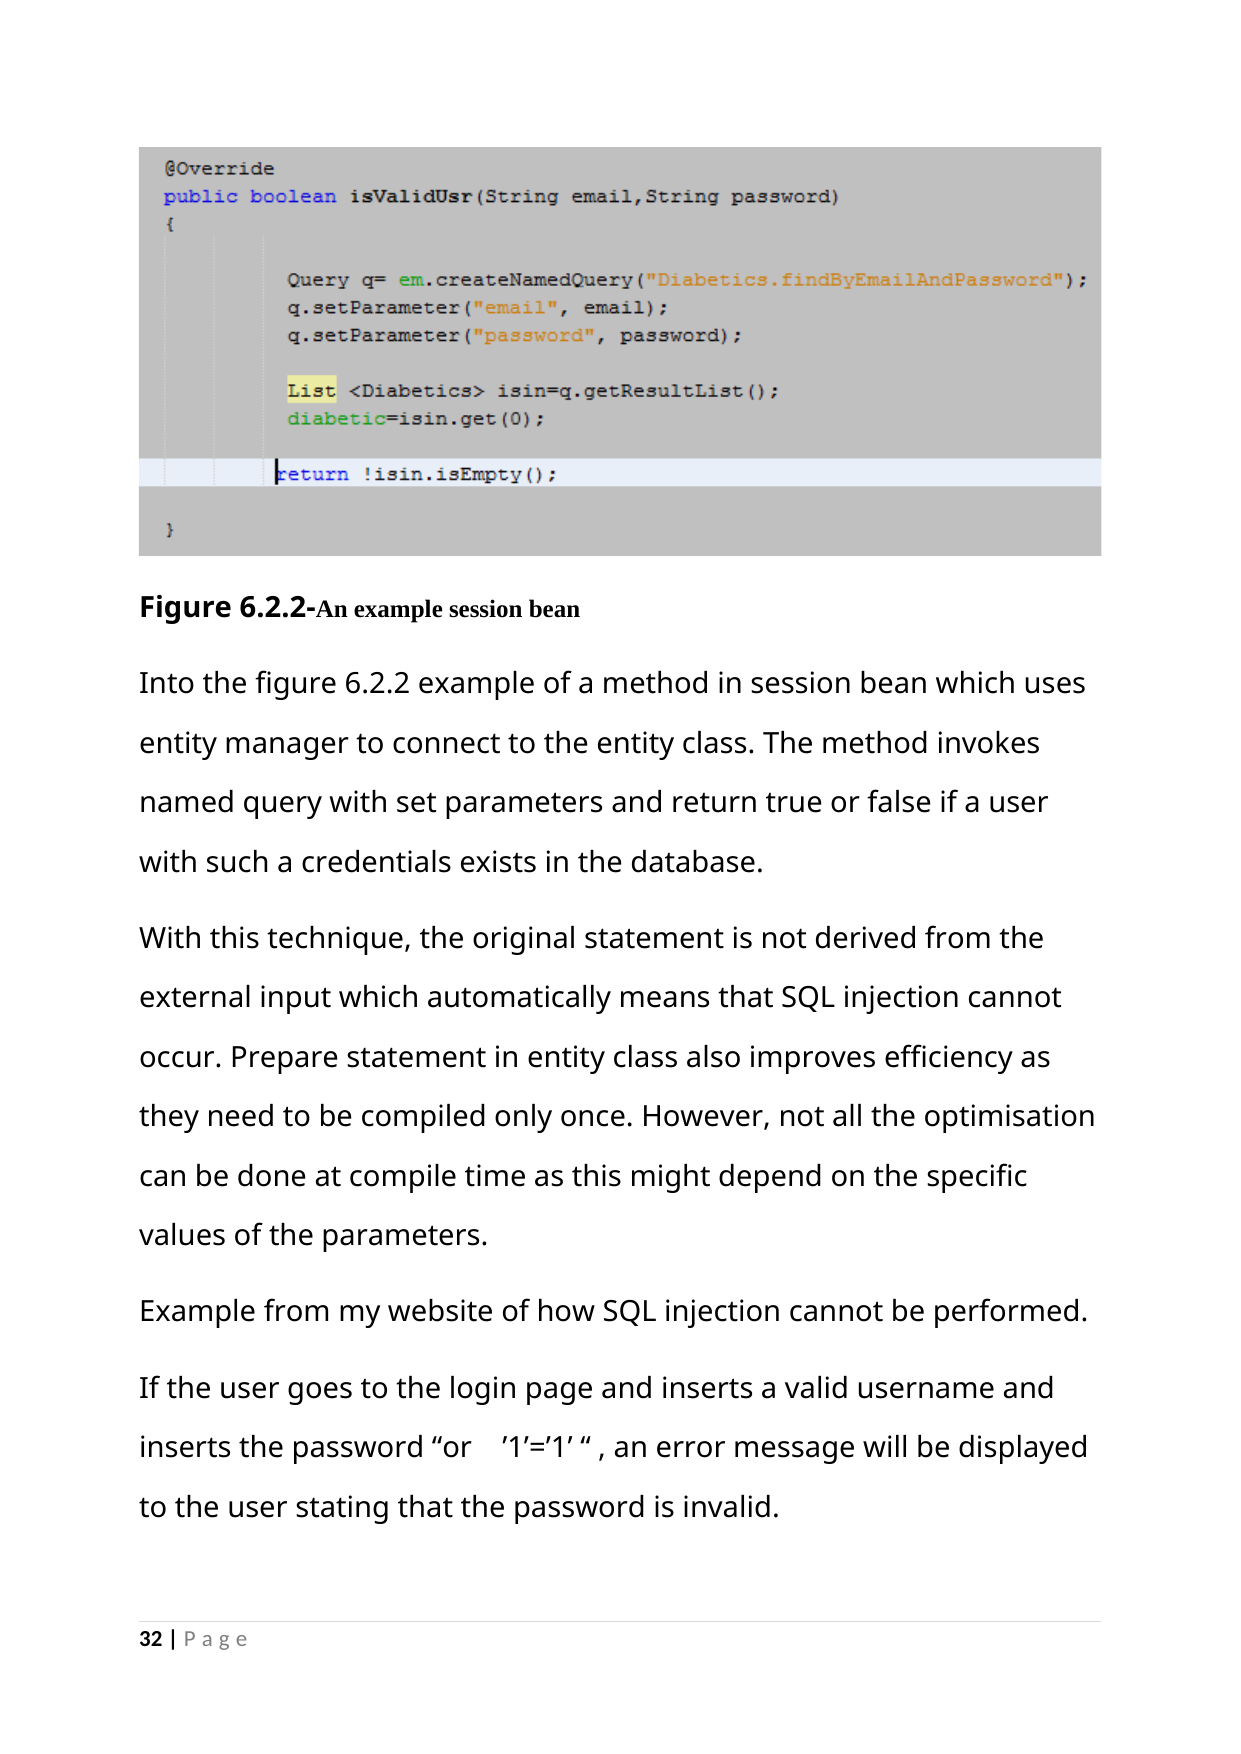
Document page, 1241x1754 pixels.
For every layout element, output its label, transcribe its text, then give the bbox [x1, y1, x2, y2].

text Figure 6.2.2-An example session bean [139, 586, 1101, 626]
text Example from my website of how SQL injection cannot be performed. [139, 1291, 1101, 1330]
picture [138, 147, 1102, 556]
text Into the figure 6.2.2 example of a method in session bean which uses entity manager to connect to the entity class. The method invokes named query with set parameters and return true or false if a user with such a credentials exists in the database. [139, 663, 1101, 881]
text With this technique, the original statement is not derived from the external input which automatically means that SQL injection cannot occur. Prepare statement in entity class also improves efficiency as they need to be compiled only once. However, not all the optimisation can be done at compile time as this might depend on the specific values of the parameters. [139, 917, 1101, 1254]
text If the user goes to the login page and inserts a valid username and inserts the password “or ’1’=’1’ “ , an error message will be displayed to the user stating that the password is invalid. [139, 1367, 1101, 1526]
